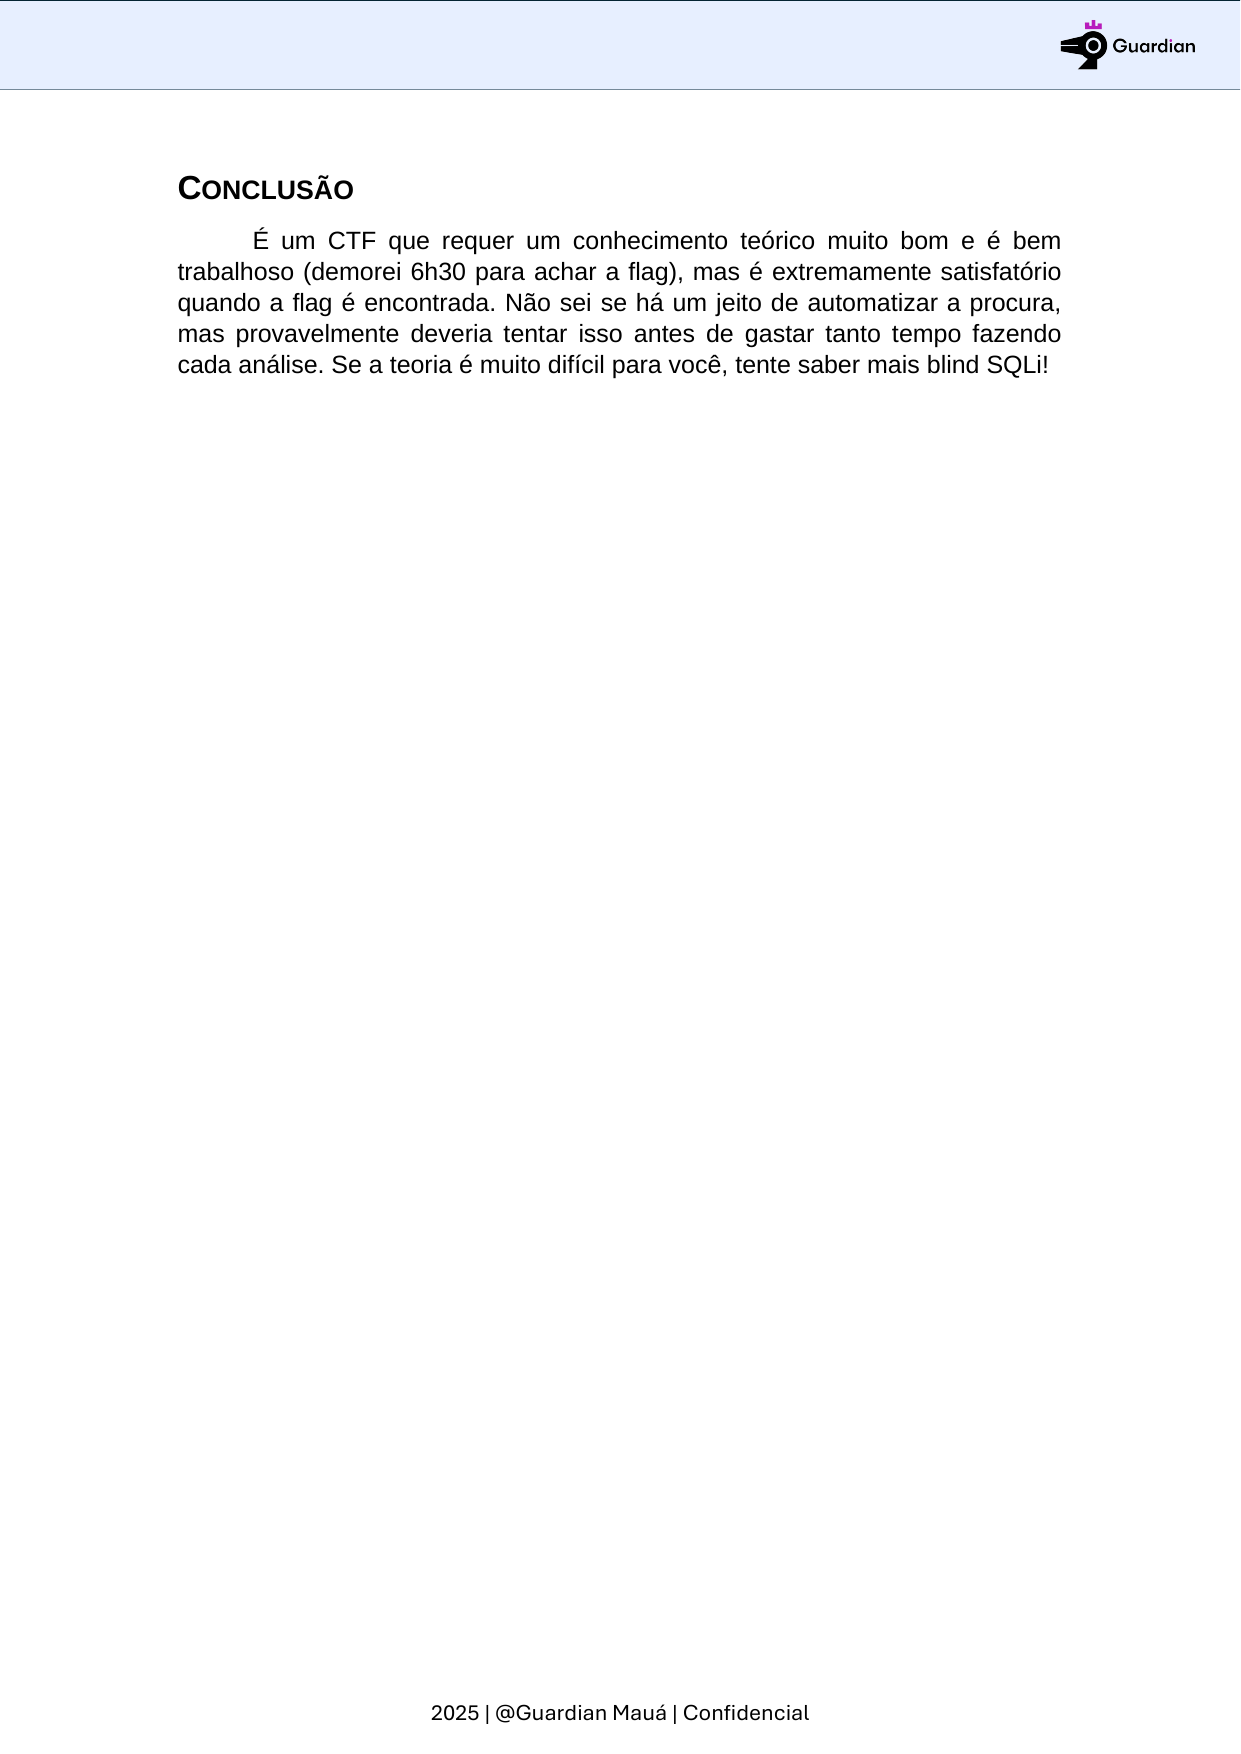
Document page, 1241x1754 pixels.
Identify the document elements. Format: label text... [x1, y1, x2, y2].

text Conclusão [177, 168, 1063, 207]
picture [0, 2, 1241, 90]
text É um CTF que requer um conhecimento teórico muito bom e é bem trabalhoso (demorei 6h30 para achar a flag), mas é extremamente satisfatório quando a flag é encontrada. Não sei se há um jeito de automatizar a procura, mas provavelmente deveria tentar isso antes de gastar tanto tempo fazendo cada análise. Se a teoria é muito difícil para você, tente saber mais blind SQLi! [177, 226, 1063, 379]
